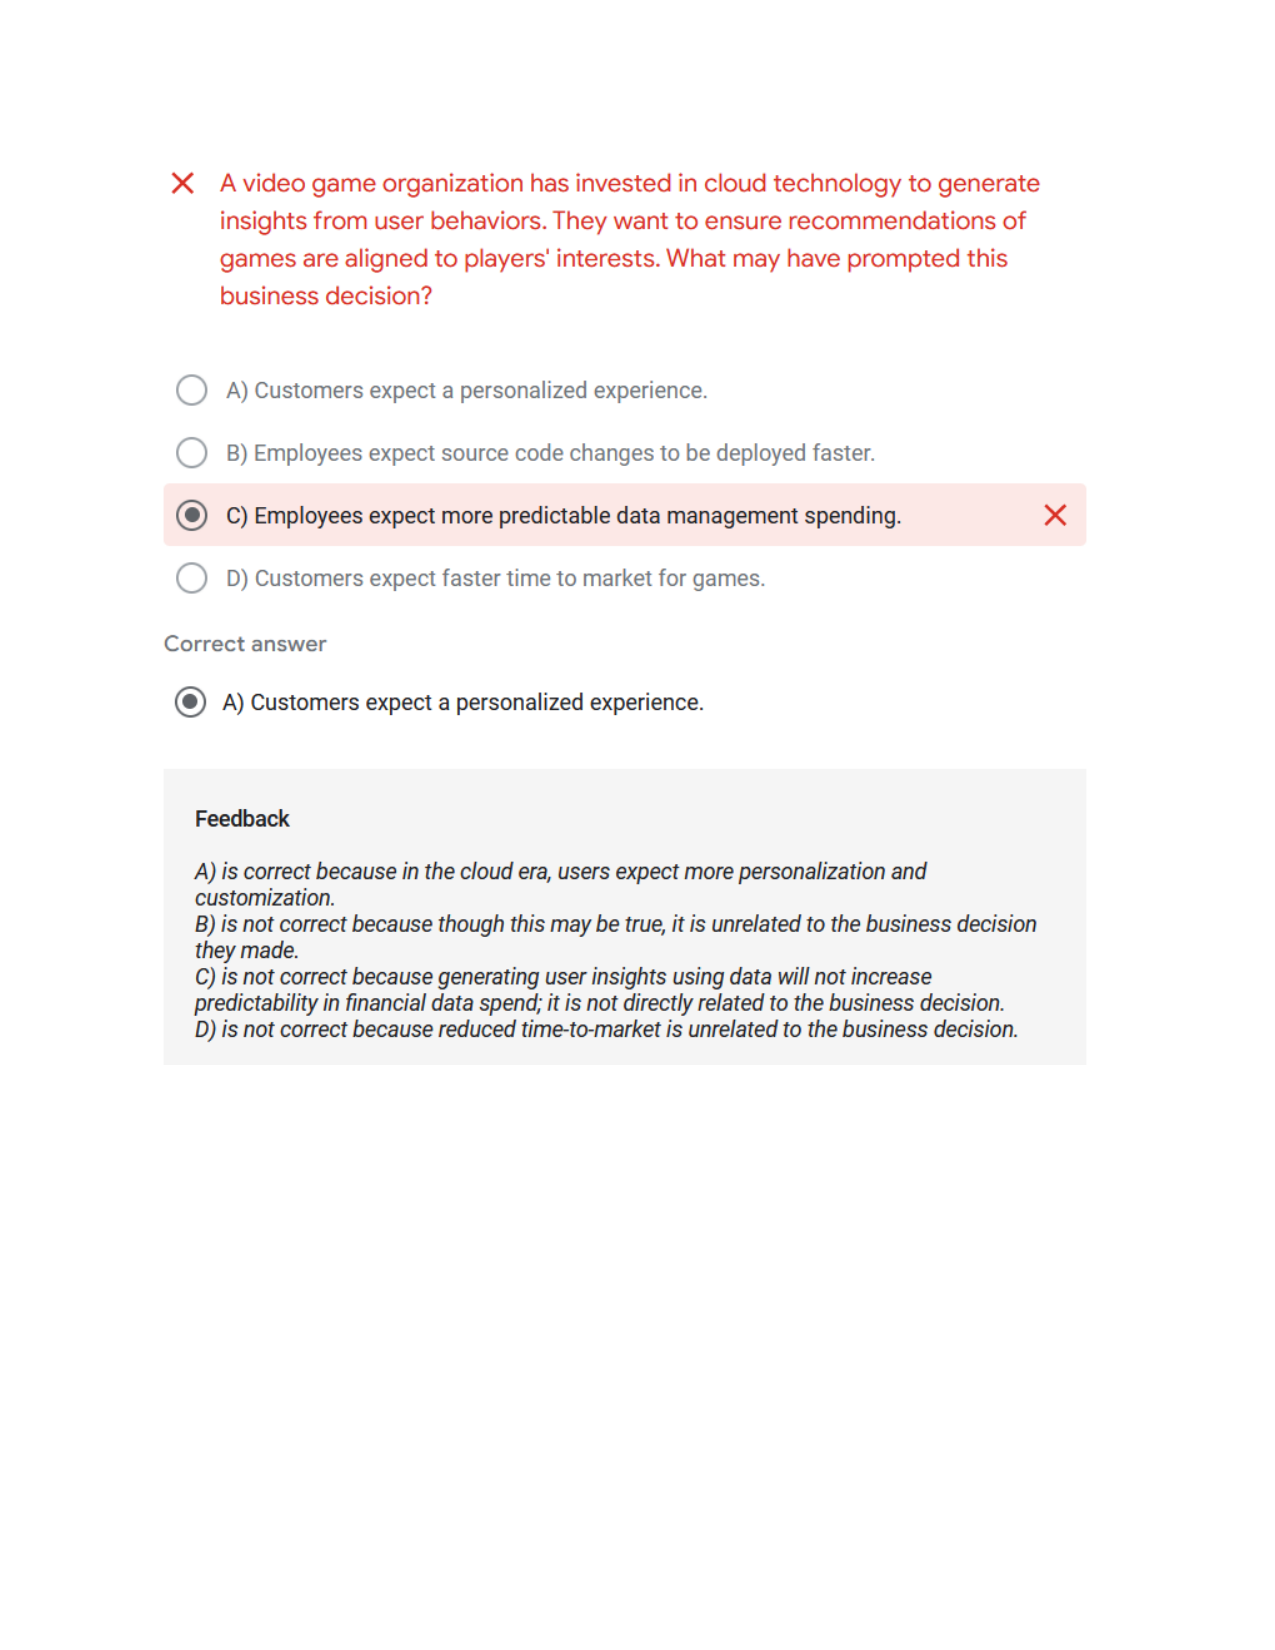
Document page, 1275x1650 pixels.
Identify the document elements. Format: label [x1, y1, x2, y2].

picture [150, 150, 1089, 1065]
